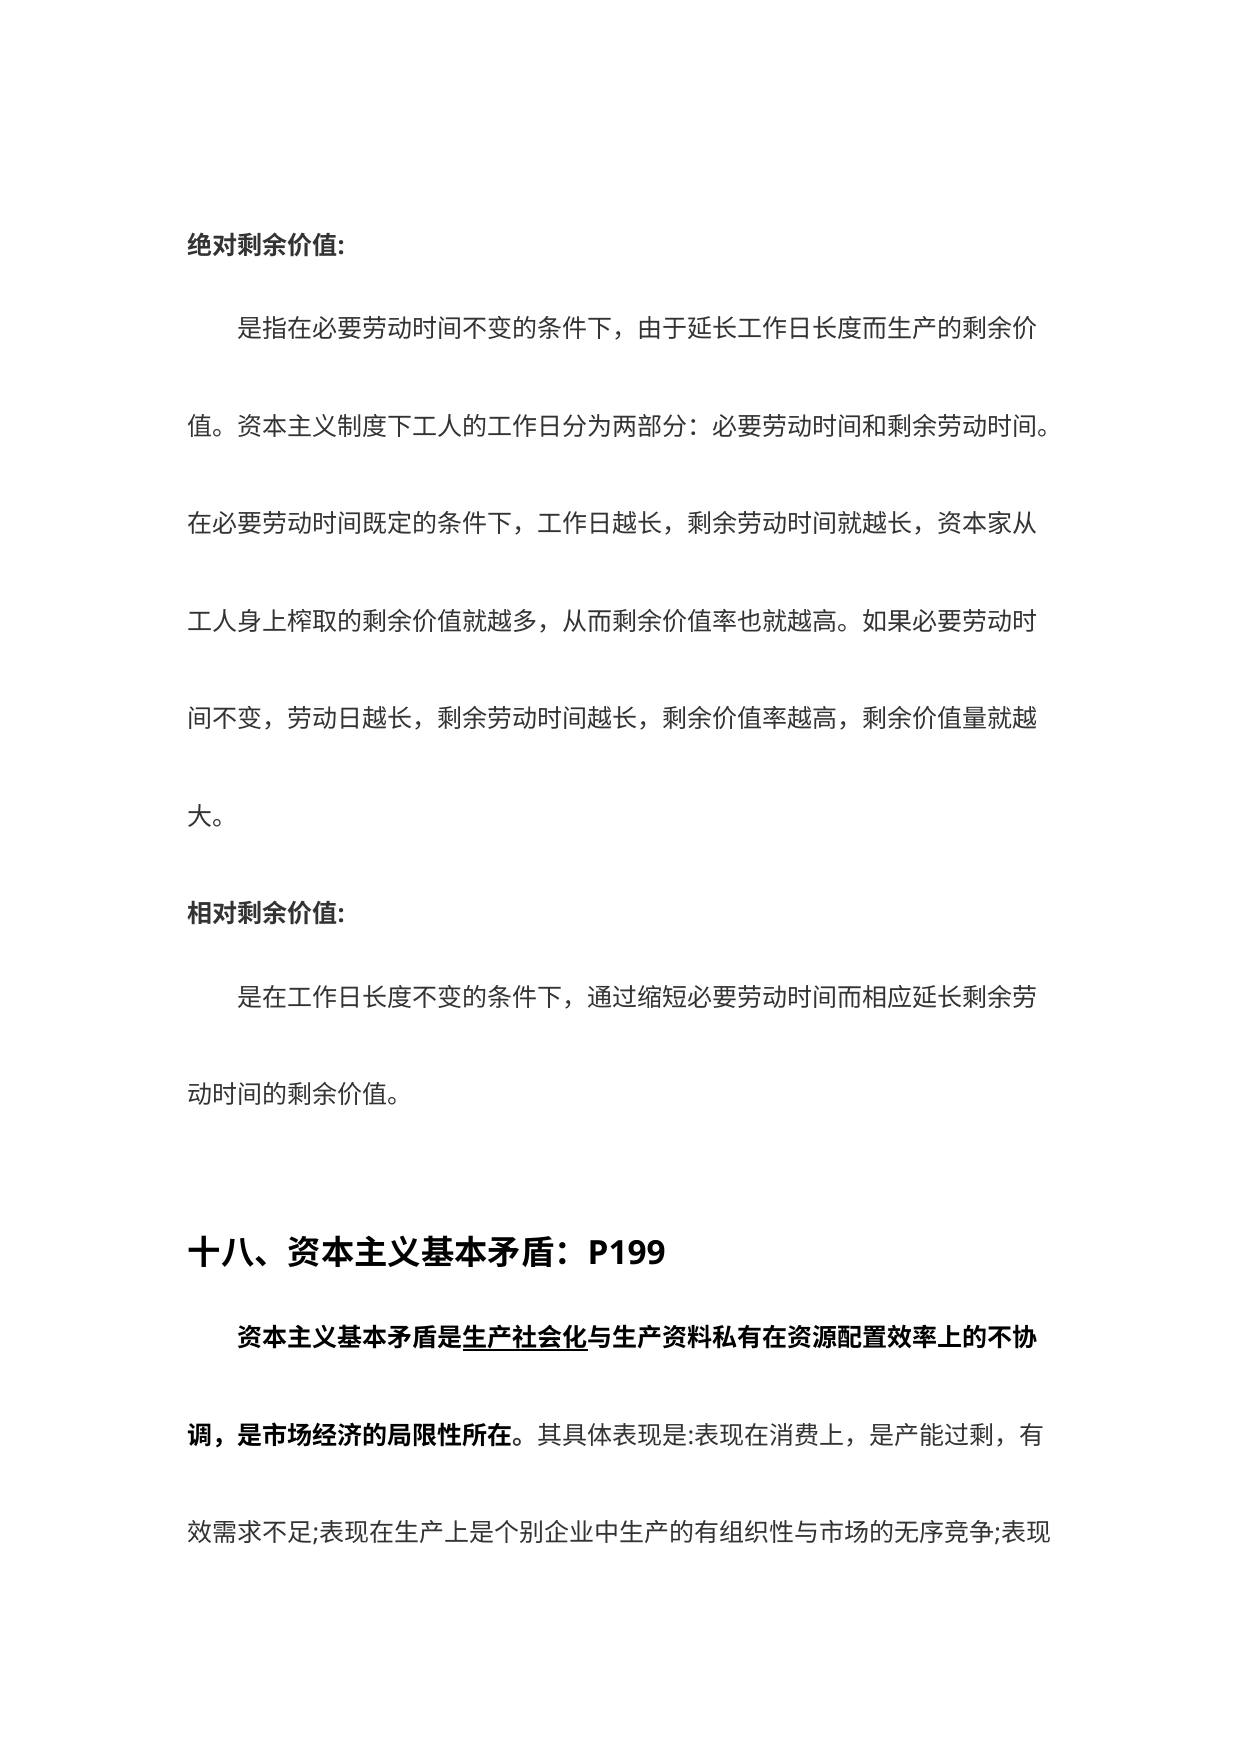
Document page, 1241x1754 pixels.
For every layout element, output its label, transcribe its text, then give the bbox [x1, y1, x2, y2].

text 是指在必要劳动时间不变的条件下，由于延长工作日长度而生产的剩余价值。资本主义制度下工人的工作日分为两部分：必要劳动时间和剩余劳动时间。在必要劳动时间既定的条件下，工作日越长，剩余劳动时间就越长，资本家从工人身上榨取的剩余价值就越多，从而剩余价值率也就越高。如果必要劳动时间不变，劳动日越长，剩余劳动时间越长，剩余价值率越高，剩余价值量就越大。 相对剩余价值: [187, 294, 1053, 944]
text 绝对剩余价值: [187, 211, 1053, 276]
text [187, 1303, 1053, 1563]
text 是在工作日长度不变的条件下，通过缩短必要劳动时间而相应延长剩余劳动时间的剩余价值。 [187, 963, 1053, 1125]
subtitle 十八、资本主义基本矛盾：P199 [187, 1218, 1053, 1283]
